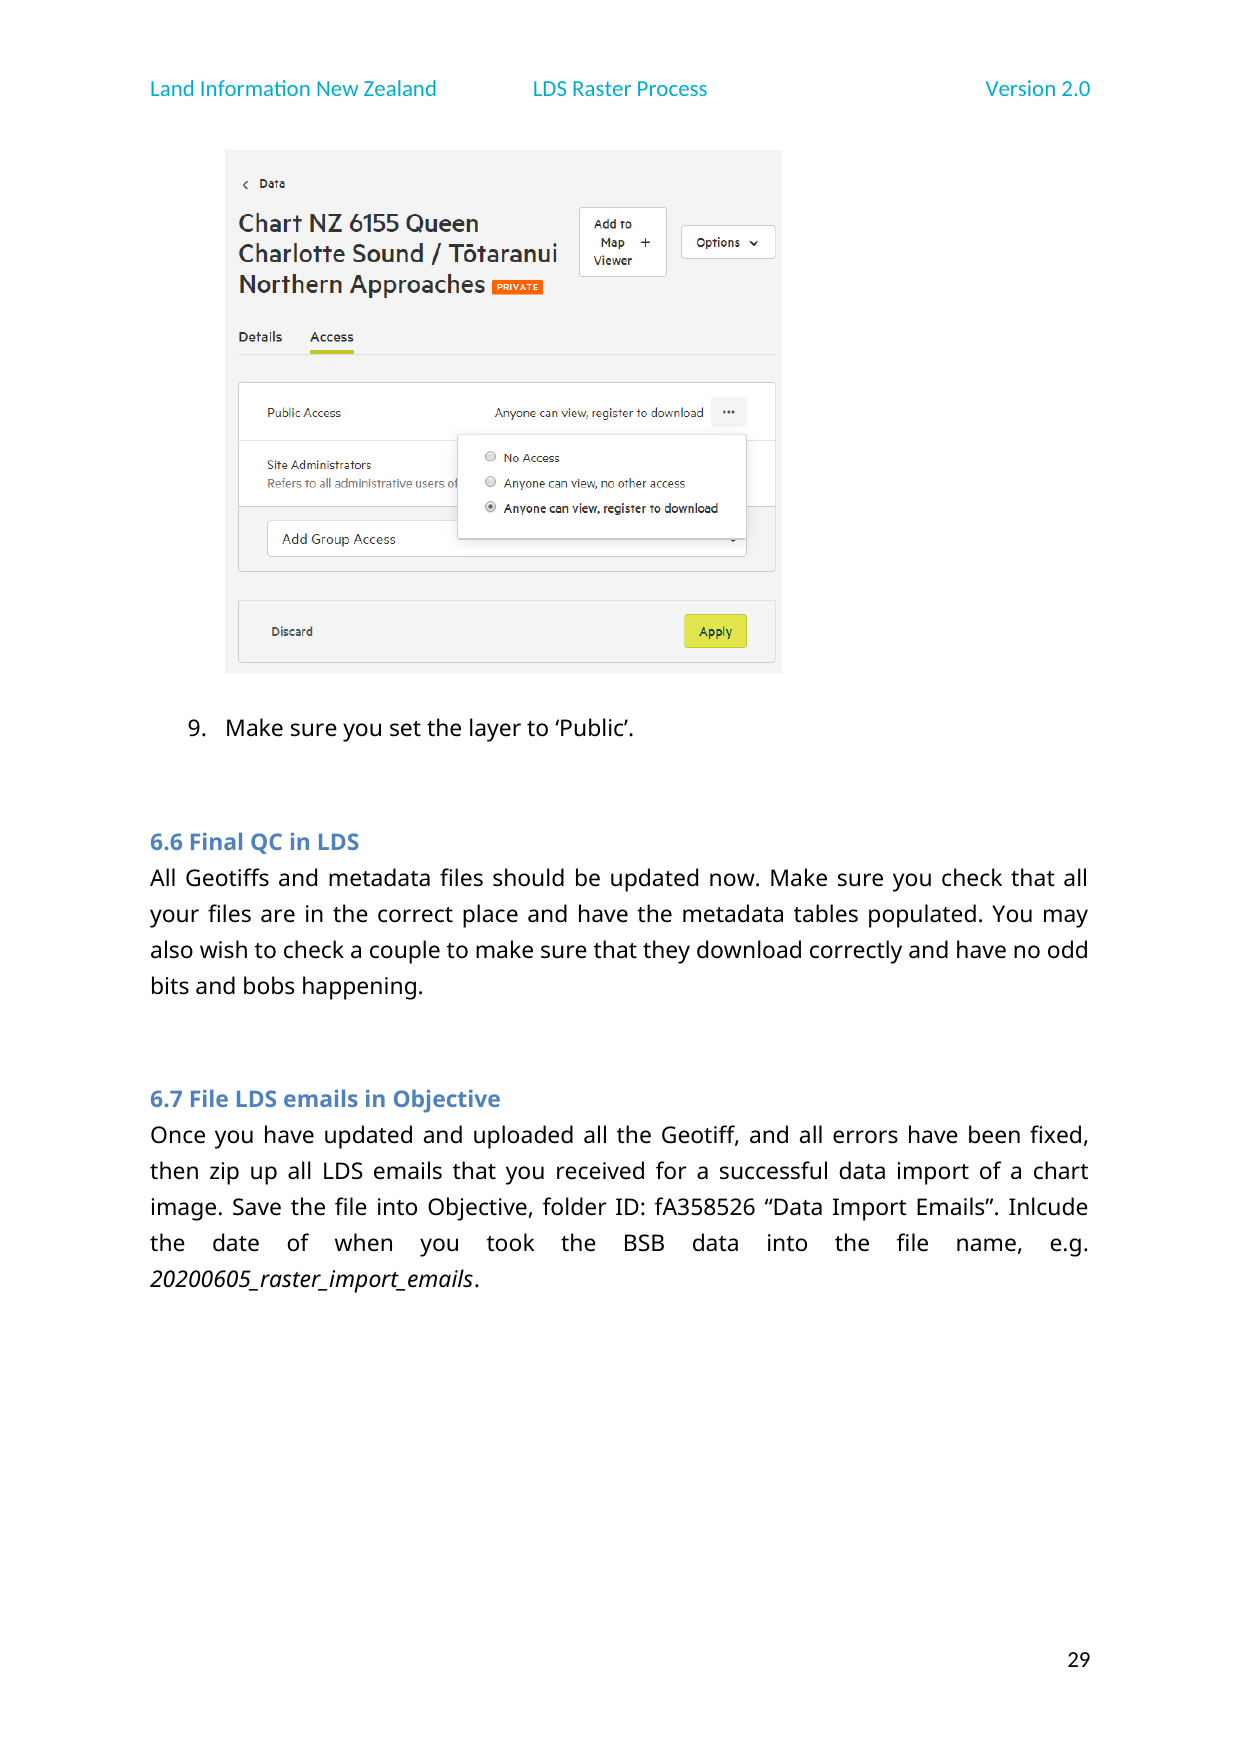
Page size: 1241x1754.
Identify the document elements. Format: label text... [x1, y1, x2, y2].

text All Geotiffs and metadata files should be updated now. Make sure you check that all your files are in the correct place and have the metadata tables populated. You may also wish to check a couple to make sure that they download correctly and have no odd bits and bobs happening. [150, 862, 1090, 1001]
subtitle 6.6 Final QC in LDS [150, 826, 1090, 857]
list Make sure you set the layer to ‘Public’. [187, 712, 1090, 743]
picture [225, 150, 782, 673]
text Once you have updated and uploaded all the Geotiff, and all errors have been fixed, then zip up all LDS emails that you received for a successful data import of a chart image. Save the file into Objective, folder ID: fA358526 “Data Import Emails”. Inlcude the date of when you took the BSB data into the file name, e.g. 20200605_raster_import_emails. [150, 1119, 1090, 1294]
subtitle 6.7 File LDS emails in Objective [150, 1083, 1090, 1114]
